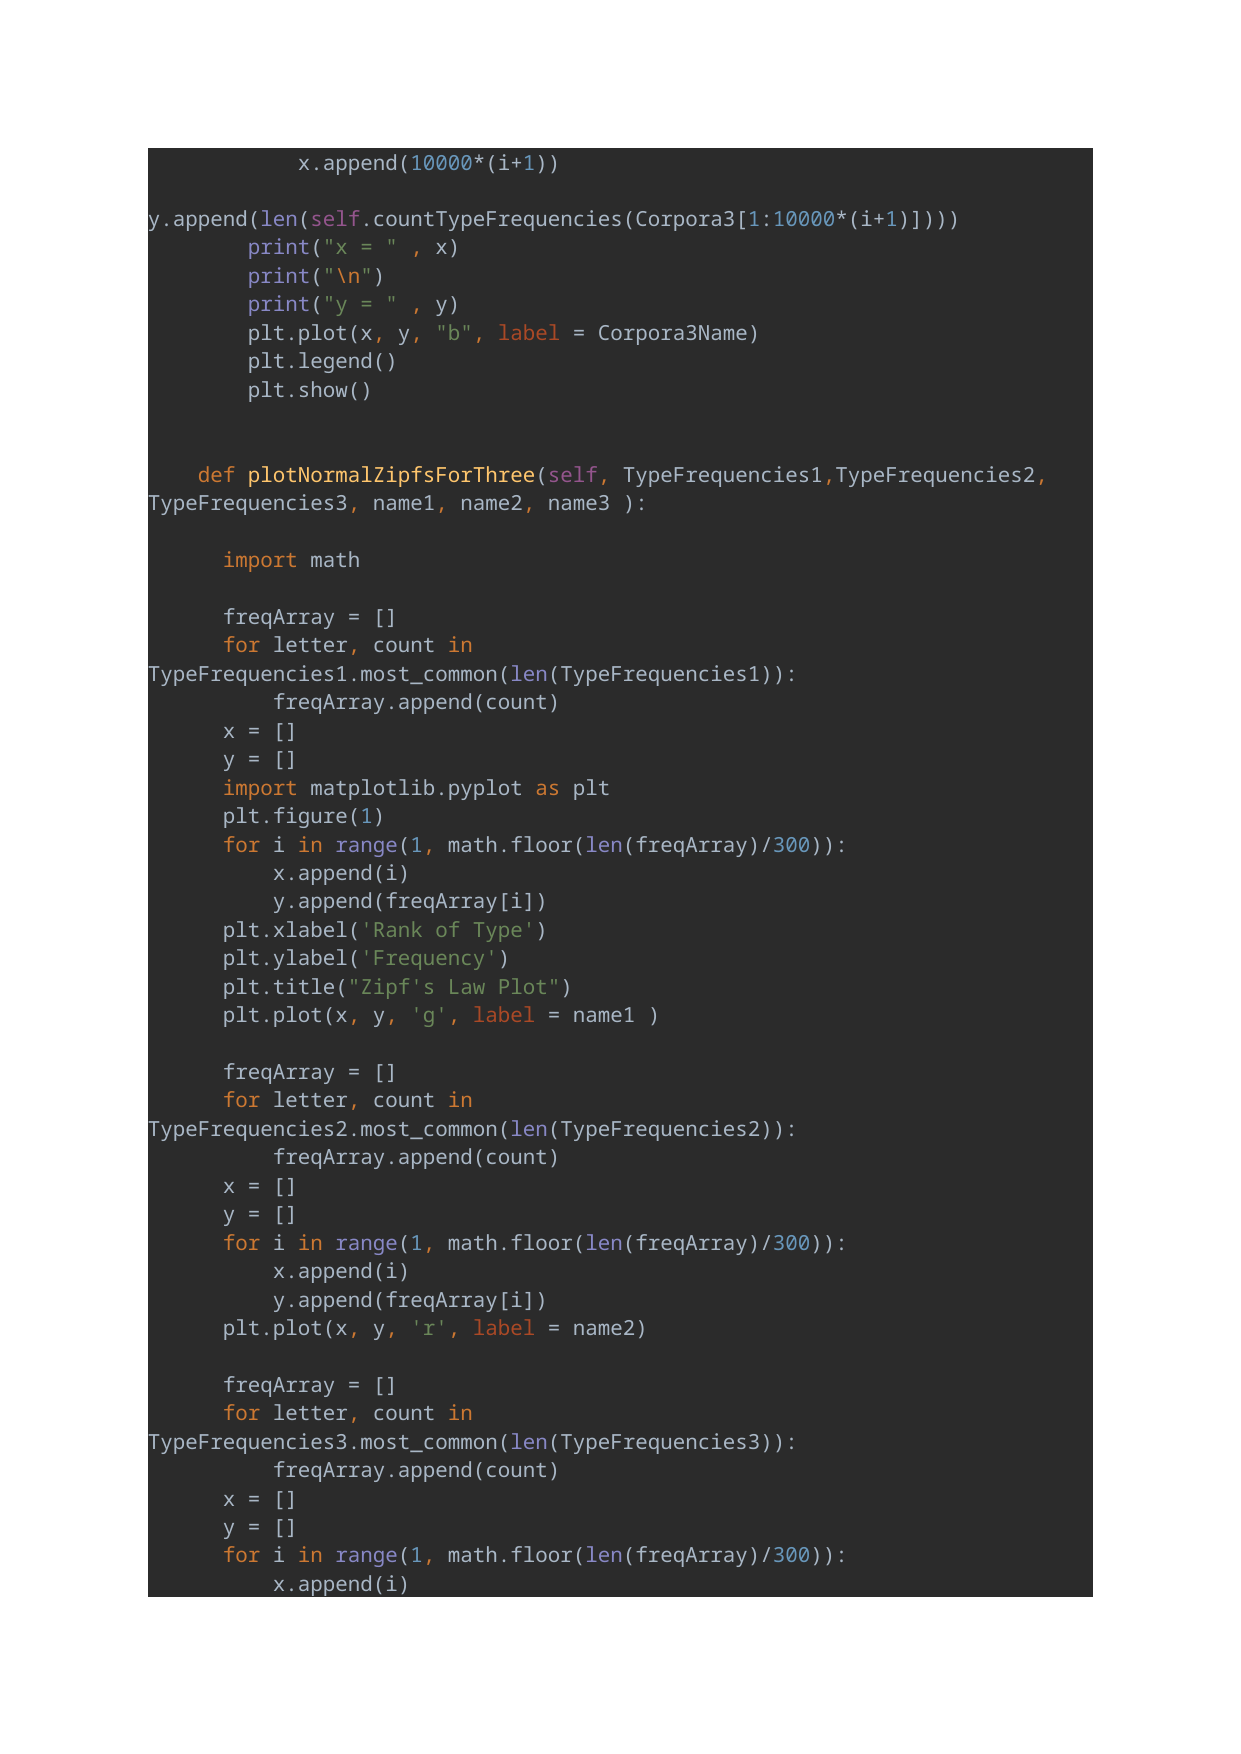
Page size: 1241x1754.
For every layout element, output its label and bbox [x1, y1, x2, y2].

text [148, 148, 1093, 1597]
